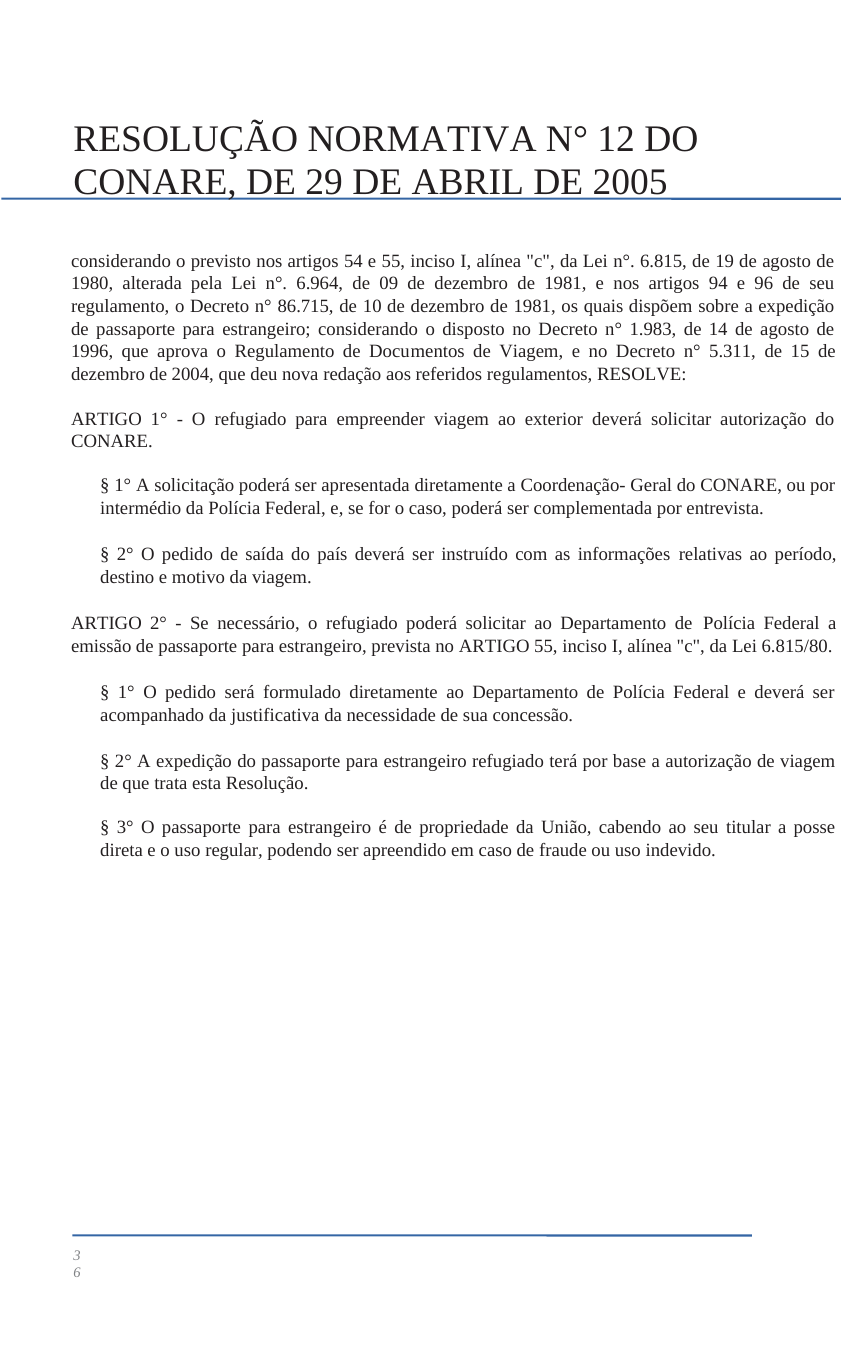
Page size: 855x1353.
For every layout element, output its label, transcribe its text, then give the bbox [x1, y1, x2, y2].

text § 3° O passaporte para estrangeiro é de propriedade da União, cabendo ao seu titular a posse direta e o uso regular, podendo ser apreendido em caso de fraude ou uso indevido. [100, 816, 836, 861]
text § 1° A solicitação poderá ser apresentada diretamente a Coordenação- Geral do CONARE, ou por intermédio da Polícia Federal, e, se for o caso, poderá ser complementada por entrevista. [100, 474, 836, 519]
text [71, 250, 836, 384]
text § 1° O pedido será formulado diretamente ao Departamento de Polícia Federal e deverá ser acompanhado da justificativa da necessidade de sua concessão. [100, 681, 836, 726]
text § 2° O pedido de saída do país deverá ser instruído com as informações relativas ao período, destino e motivo da viagem. [100, 543, 836, 588]
text ARTIGO 2° - Se necessário, o refugiado poderá solicitar ao Departamento de Polícia Federal a emissão de passaporte para estrangeiro, prevista no ARTIGO 55, inciso I, alínea "c", da Lei 6.815/80. [71, 612, 836, 657]
text § 2° A expedição do passaporte para estrangeiro refugiado terá por base a autorização de viagem de que trata esta Resolução. [100, 750, 836, 793]
text ARTIGO 1° - O refugiado para empreender viagem ao exterior deverá solicitar autorização do CONARE. [71, 408, 836, 451]
